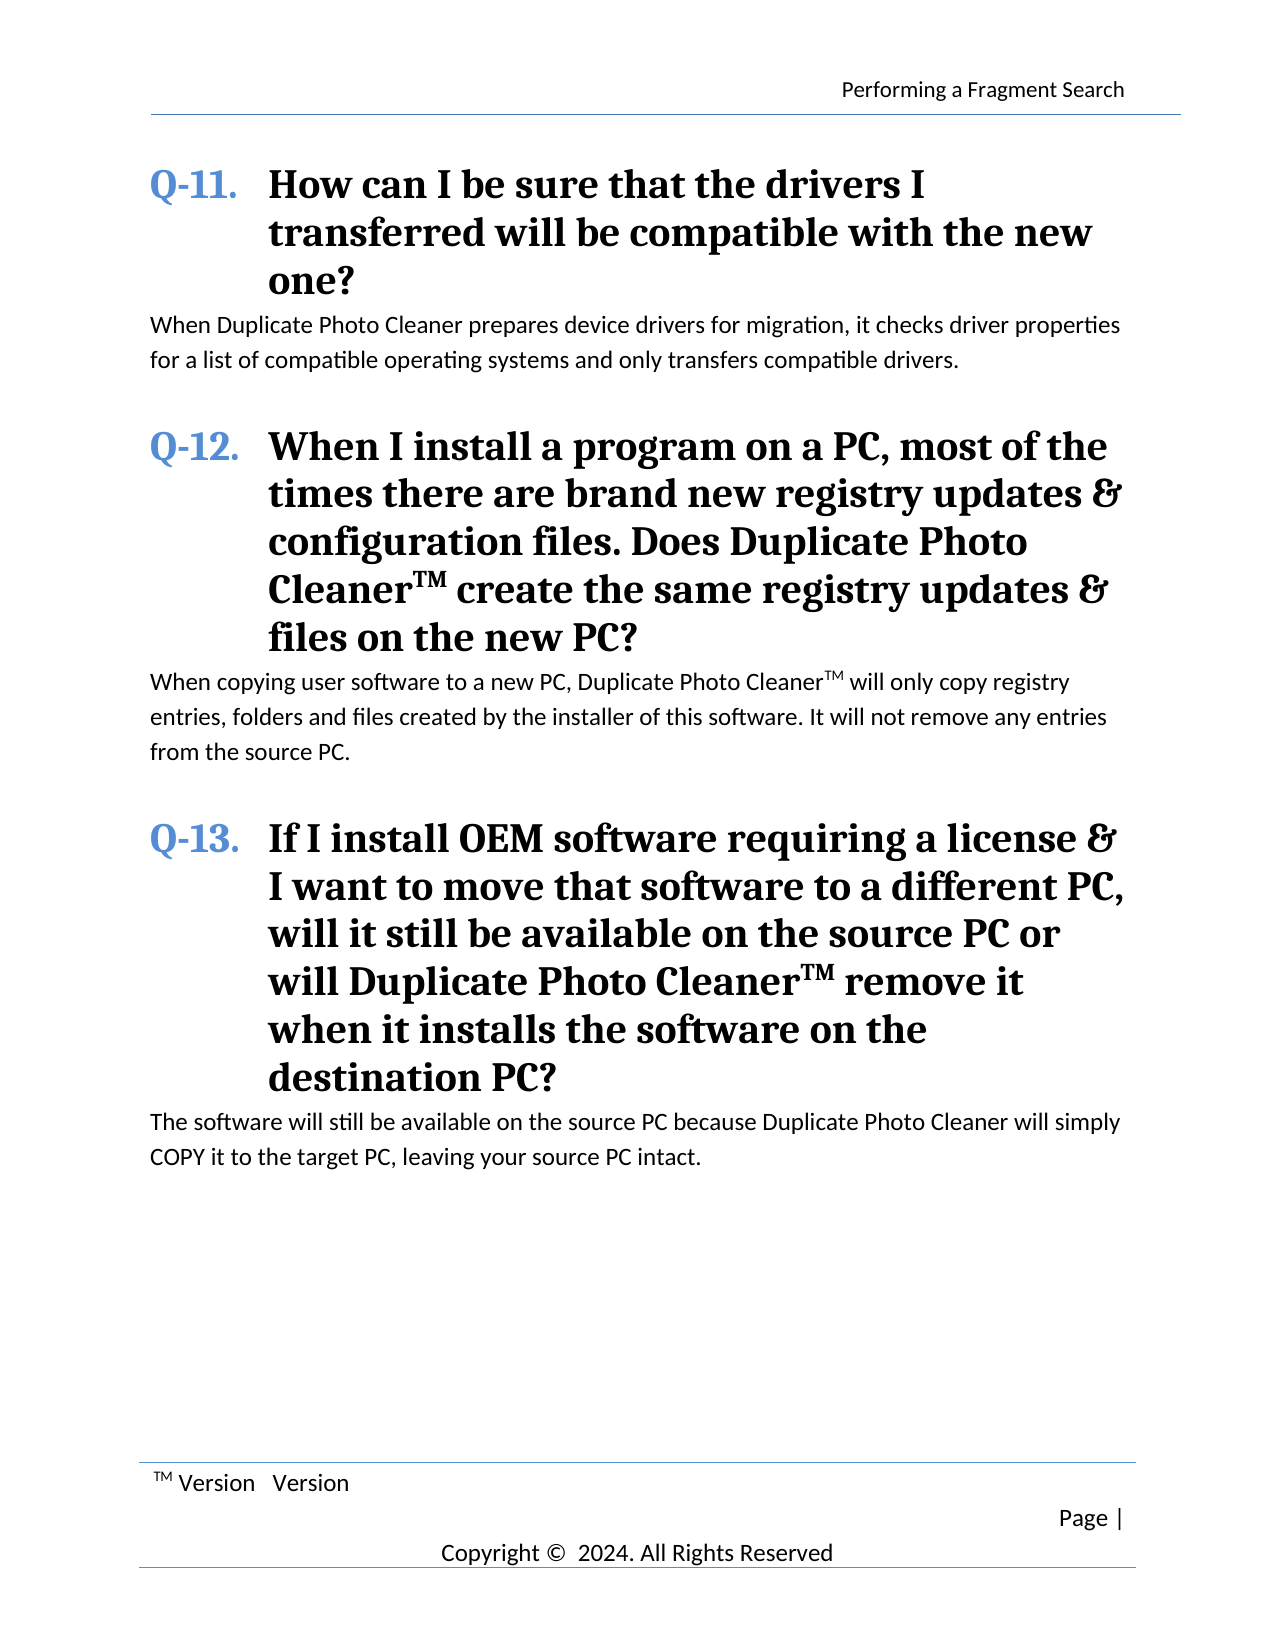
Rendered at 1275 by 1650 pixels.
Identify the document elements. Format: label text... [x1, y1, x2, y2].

text The software will still be available on the source PC because Duplicate Photo Cleaner will simply COPY it to the target PC, leaving your source PC intact. [150, 1106, 1125, 1172]
text If I install OEM software requiring a license & I want to move that software to a different PC, will it still be available on the source PC or will Duplicate Photo CleanerTM remove it when it installs the software on the destination PC? [150, 814, 1125, 1102]
text How can I be sure that the drivers I transferred will be compatible with the new one? [150, 161, 1125, 305]
text When copying user software to a new PC, Duplicate Photo CleanerTM will only copy registry entries, folders and files created by the installer of this software. It will not remove any entries from the source PC. [150, 666, 1125, 767]
text When I install a program on a PC, most of the times there are brand new registry updates & configuration files. Does Duplicate Photo CleanerTM create the same registry updates & files on the new PC? [150, 422, 1125, 662]
text When Duplicate Photo Cleaner prepares device drivers for migration, it checks driver properties for a list of compatible operating systems and only transfers compatible drivers. [150, 309, 1125, 374]
